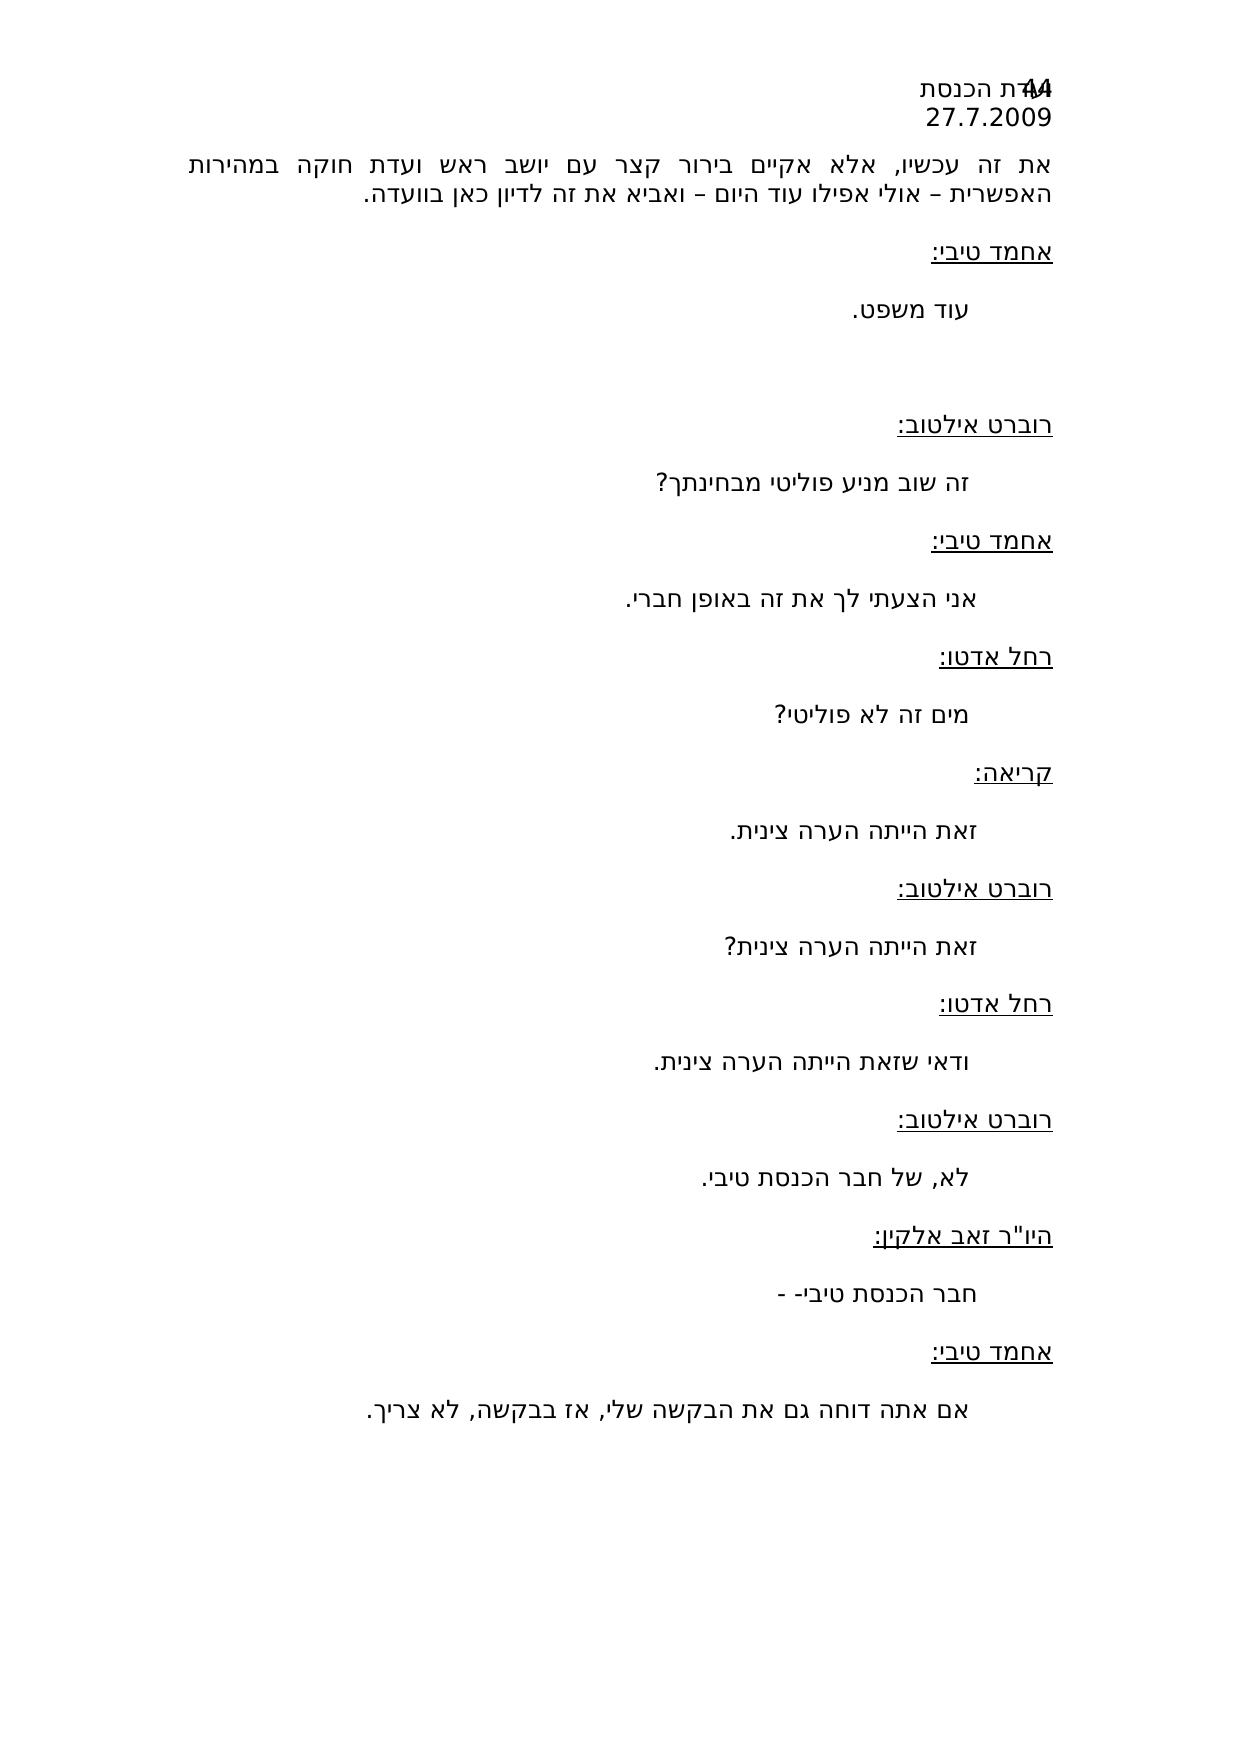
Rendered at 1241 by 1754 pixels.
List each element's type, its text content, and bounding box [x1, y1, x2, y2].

text אני הצעתי לך את זה באופן חברי. [187, 584, 1053, 613]
text עוד משפט. [187, 295, 1053, 324]
text היו"ר זאב אלקין: [187, 1221, 1053, 1250]
text לא, של חבר הכנסת טיבי. [187, 1163, 1053, 1192]
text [187, 150, 1053, 208]
text זה שוב מניע פוליטי מבחינתך? [187, 468, 1053, 497]
text זאת הייתה הערה צינית? [187, 932, 1053, 961]
text אחמד טיבי: [187, 1337, 1053, 1366]
text רוברט אילטוב: [187, 874, 1053, 903]
text אחמד טיבי: [187, 526, 1053, 555]
text מים זה לא פוליטי? [187, 700, 1053, 729]
text קריאה: [187, 758, 1053, 787]
text אם אתה דוחה גם את הבקשה שלי, אז בבקשה, לא צריך. [187, 1395, 1053, 1424]
text רחל אדטו: [187, 642, 1053, 671]
text חבר הכנסת טיבי- - [187, 1279, 1053, 1308]
text רוברט אילטוב: [187, 410, 1053, 439]
text אחמד טיבי: [187, 237, 1053, 266]
text זאת הייתה הערה צינית. [187, 816, 1053, 845]
text רחל אדטו: [187, 989, 1053, 1019]
text רוברט אילטוב: [187, 1105, 1053, 1134]
text ודאי שזאת הייתה הערה צינית. [187, 1047, 1053, 1077]
